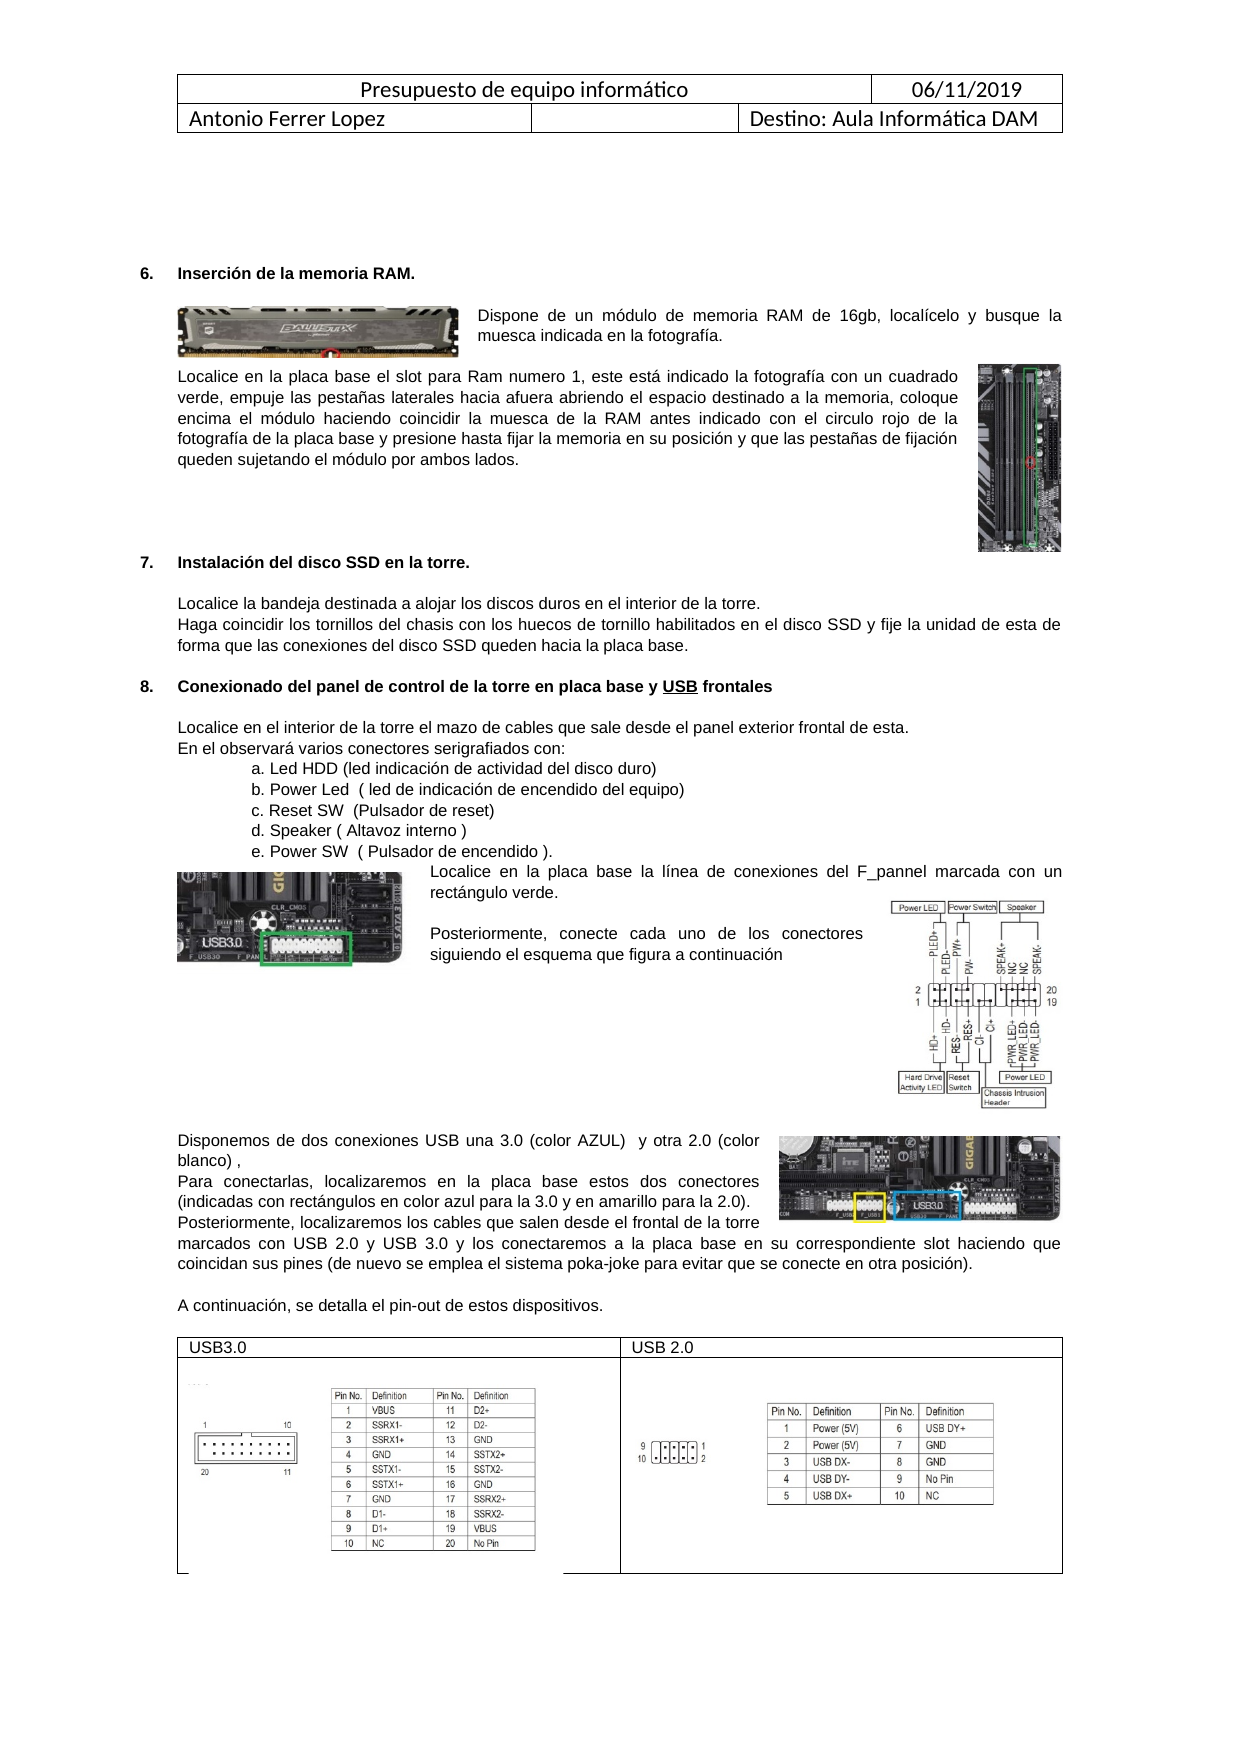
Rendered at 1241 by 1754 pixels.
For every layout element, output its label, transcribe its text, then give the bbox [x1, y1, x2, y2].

text Para conectarlas, localizaremos en la placa base estos dos conectores (indicadas con rectángulos en color azul para la 3.0 y en amarillo para la 2.0). [177, 1172, 779, 1211]
text Posteriormente, conecte cada uno de los conectores siguiendo el esquema que figura a continuación [412, 924, 882, 964]
table_header USB3.0 [178, 1338, 620, 1357]
list Dispone de un módulo de memoria RAM de 16gb, localícelo y busque la muesca indicada en la fotografía. [177, 305, 1063, 345]
list Haga coincidir los tornillos del chasis con los huecos de tornillo habilitados en el disco SSD y fije la unidad de esta de forma que las conexiones del disco SSD queden hacia la placa base. [177, 615, 1063, 654]
text Posteriormente, localizaremos los cables que salen desde el frontal de la torre marcados con USB 2.0 y USB 3.0 y los conectaremos a la placa base en su correspondiente slot haciendo que coincidan sus pines (de nuevo se emplea el sistema poka-joke para evitar que se conecte en otra posición). [177, 1213, 1063, 1273]
picture [779, 1136, 1063, 1223]
picture [188, 1384, 564, 1574]
picture [177, 306, 459, 358]
list Conexionado del panel de control de la torre en placa base y USB frontales [140, 677, 1063, 696]
picture [177, 872, 412, 974]
list Localice en la placa base el slot para Ram numero 1, este está indicado la fotografía con un cuadrado verde, empuje las pestañas laterales hacia afuera abriendo el espacio destinado a la memoria, coloque encima el módulo haciendo coincidir la muesca de la RAM antes indicado con el circulo rojo de la fotografía de la placa base y presione hasta fijar la memoria en su posición y que las pestañas de fijación queden sujetando el módulo por ambos lados. [177, 367, 978, 469]
list Inserción de la memoria RAM. [140, 264, 1063, 283]
table_cell [621, 1358, 1062, 1573]
list En el observará varios conectores serigrafiados con: [177, 738, 1063, 758]
list Localice la bandeja destinada a alojar los discos duros en el interior de la torre. [177, 594, 1063, 613]
list Localice en el interior de la torre el mazo de cables que sale desde el panel exterior frontal de esta. [177, 718, 1063, 737]
list b. Power Led ( led de indicación de encendido del equipo) [177, 780, 1063, 799]
list c. Reset SW (Pulsador de reset) [177, 800, 1063, 819]
picture [882, 893, 1063, 1120]
text A continuación, se detalla el pin-out de estos dispositivos. [177, 1295, 1063, 1314]
table_cell [178, 1358, 620, 1573]
list d. Speaker ( Altavoz interno ) [177, 821, 1063, 840]
picture [978, 363, 1062, 552]
table_header USB 2.0 [621, 1338, 1062, 1357]
list e. Power SW ( Pulsador de encendido ). [177, 842, 1063, 861]
picture [634, 1398, 1004, 1514]
list Instalación del disco SSD en la torre. [140, 553, 1063, 572]
list Localice en la placa base la línea de conexiones del F_pannel marcada con un rectángulo verde. [177, 862, 1063, 902]
text Disponemos de dos conexiones USB una 3.0 (color AZUL) y otra 2.0 (color blanco) , [177, 1130, 1063, 1170]
list a. Led HDD (led indicación de actividad del disco duro) [177, 759, 1063, 778]
